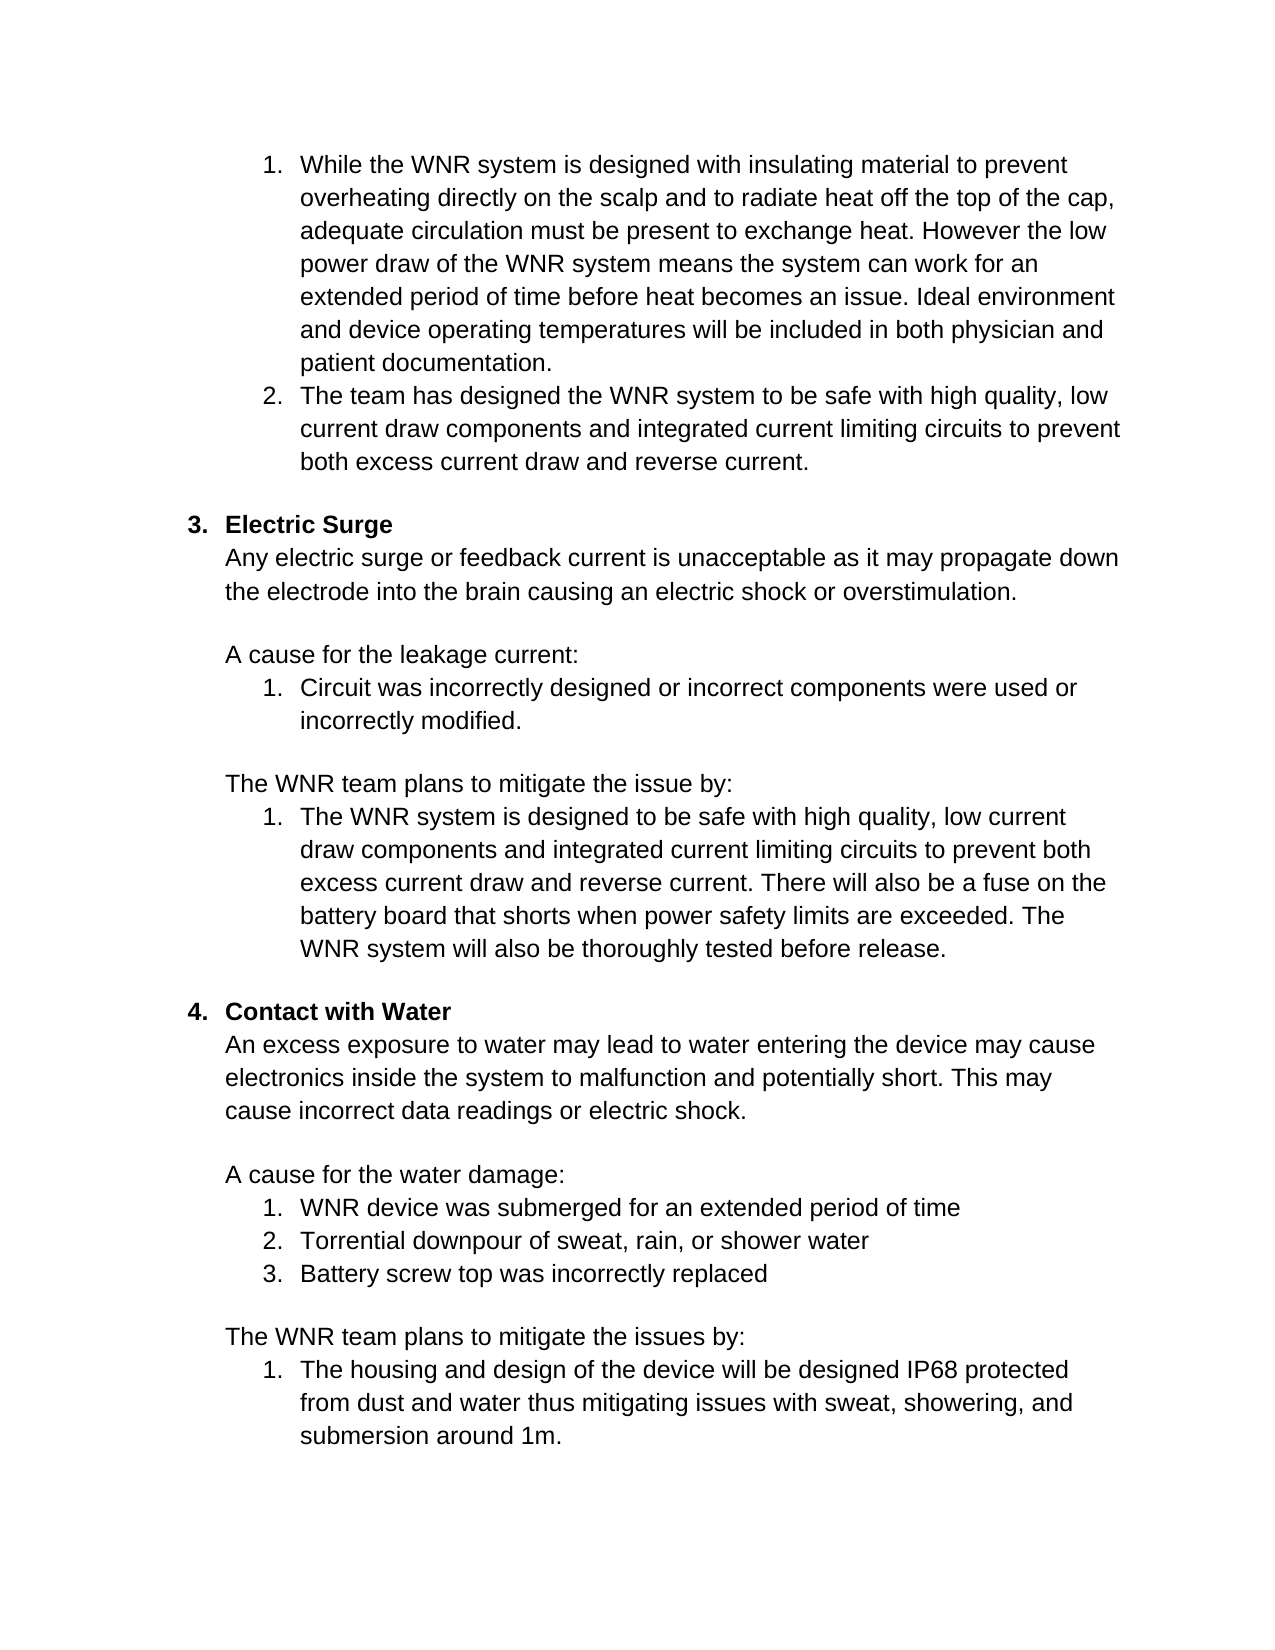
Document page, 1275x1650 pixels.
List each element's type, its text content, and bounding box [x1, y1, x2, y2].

list The WNR system is designed to be safe with high quality, low current draw components and integrated current limiting circuits to prevent both excess current draw and reverse current. There will also be a fuse on the battery board that shorts when power safety limits are exceeded. The WNR system will also be thoroughly tested before release. [262, 802, 1125, 963]
text A cause for the water damage: [225, 1159, 1125, 1188]
text An excess exposure to water may lead to water entering the device may cause electronics inside the system to malfunction and potentially short. This may cause incorrect data readings or electric shock. [225, 1030, 1125, 1125]
text A cause for the leakage current: [225, 640, 1125, 668]
list The housing and design of the device will be designed IP68 protected from dust and water thus mitigating issues with sweat, showering, and submersion around 1m. [262, 1355, 1125, 1450]
list Electric Surge [187, 510, 1125, 539]
text Any electric surge or feedback current is unacceptable as it may propagate down the electrode into the brain causing an electric shock or overstimulation. [225, 543, 1125, 605]
text The WNR team plans to mitigate the issues by: [150, 1322, 1125, 1351]
list WNR device was submerged for an extended period of time [262, 1193, 1125, 1221]
list Torrential downpour of sweat, rain, or shower water [262, 1226, 1125, 1254]
text The WNR team plans to mitigate the issue by: [150, 769, 1125, 798]
list Contact with Water [187, 997, 1125, 1026]
list While the WNR system is designed with insulating material to prevent overheating directly on the scalp and to radiate heat off the top of the cap, adequate circulation must be present to exchange heat. However the low power draw of the WNR system means the system can work for an extended period of time before heat becomes an issue. Ideal environment and device operating temperatures will be included in both physician and patient documentation. [262, 150, 1125, 377]
list Battery screw top was incorrectly replaced [262, 1259, 1125, 1287]
list Circuit was incorrectly designed or incorrect components were used or incorrectly modified. [262, 673, 1125, 734]
list The team has designed the WNR system to be safe with high quality, low current draw components and integrated current limiting circuits to prevent both excess current draw and reverse current. [262, 381, 1125, 476]
